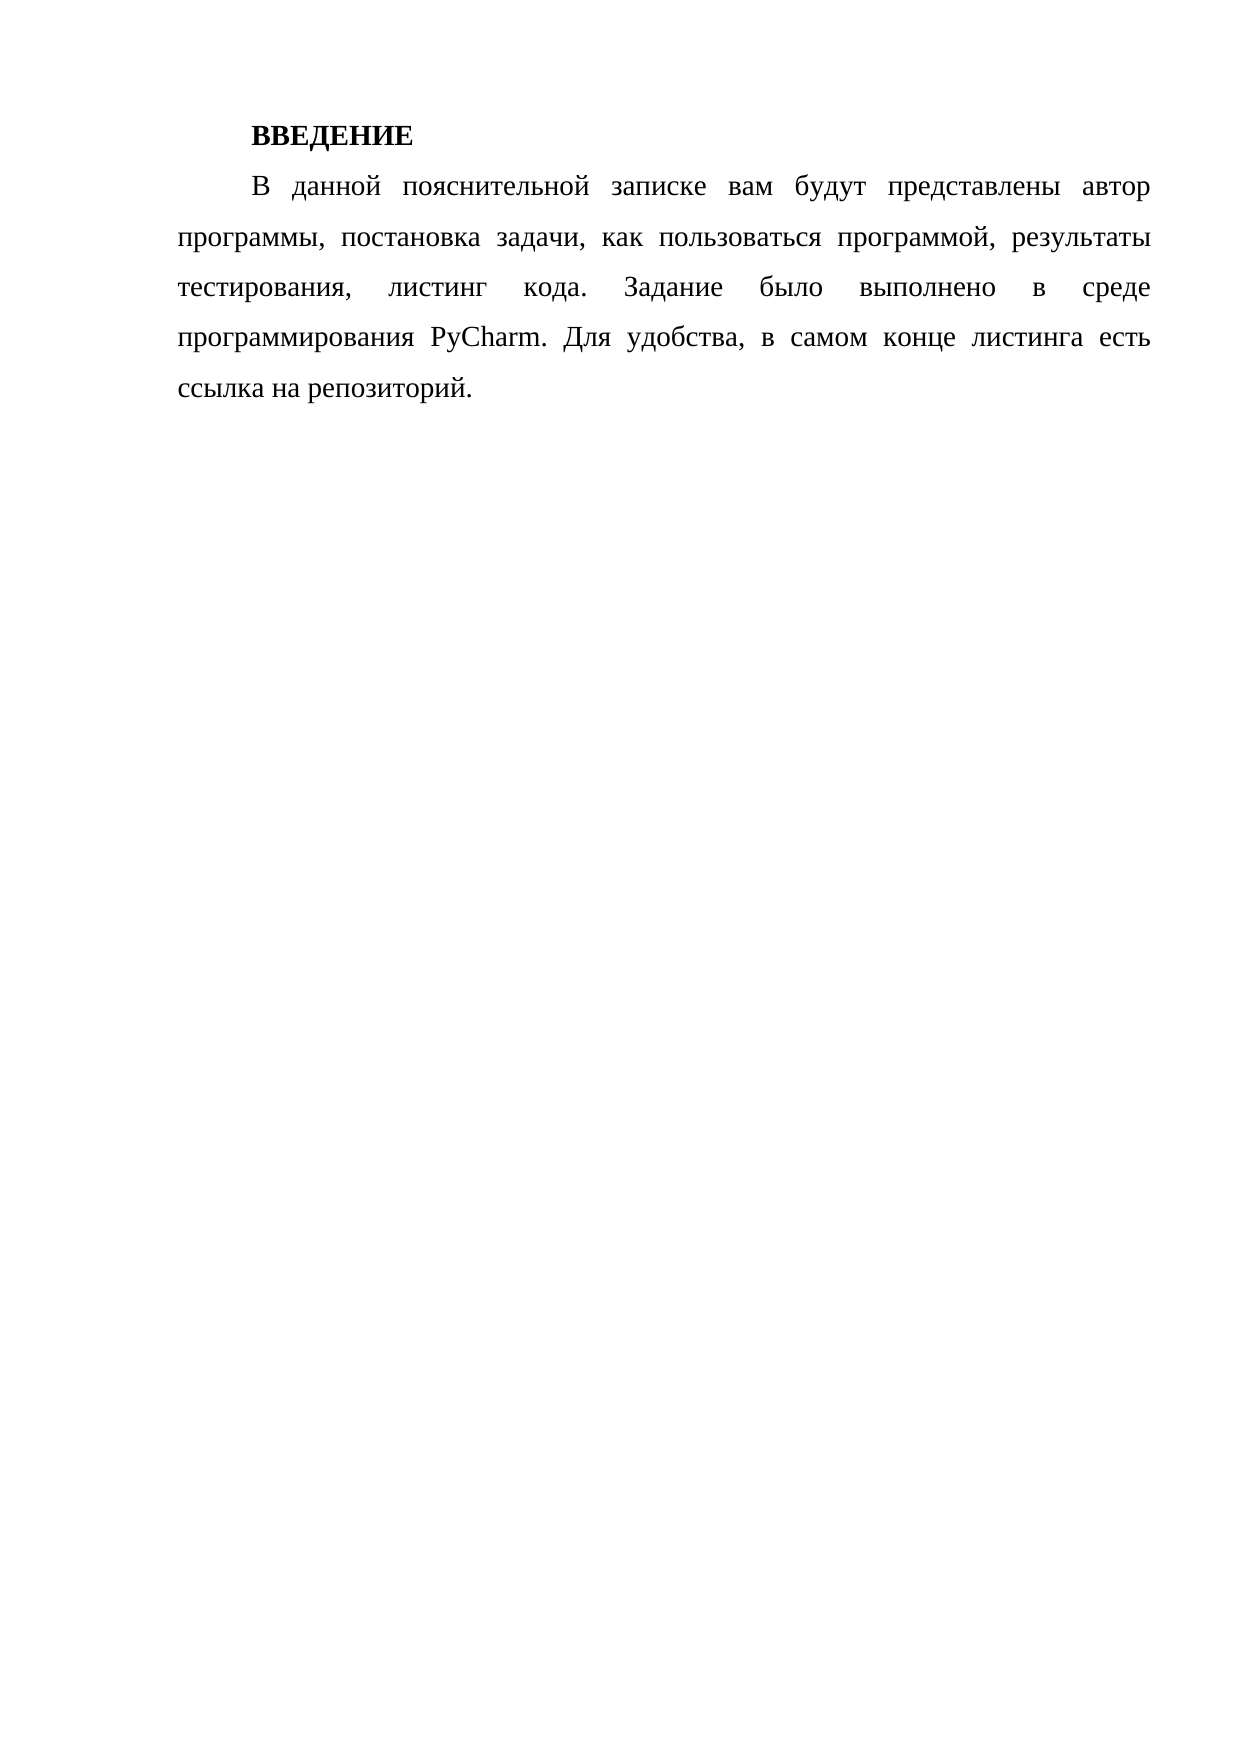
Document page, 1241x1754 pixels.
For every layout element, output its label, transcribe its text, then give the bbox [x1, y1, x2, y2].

text В данной пояснительной записке вам будут представлены автор программы, постановка задачи, как пользоваться программой, результаты тестирования, листинг кода. Задание было выполнено в среде программирования PyCharm. Для удобства, в самом конце листинга есть ссылка на репозиторий. [177, 168, 1152, 403]
subtitle ВВЕДЕНИЕ [177, 118, 1152, 152]
